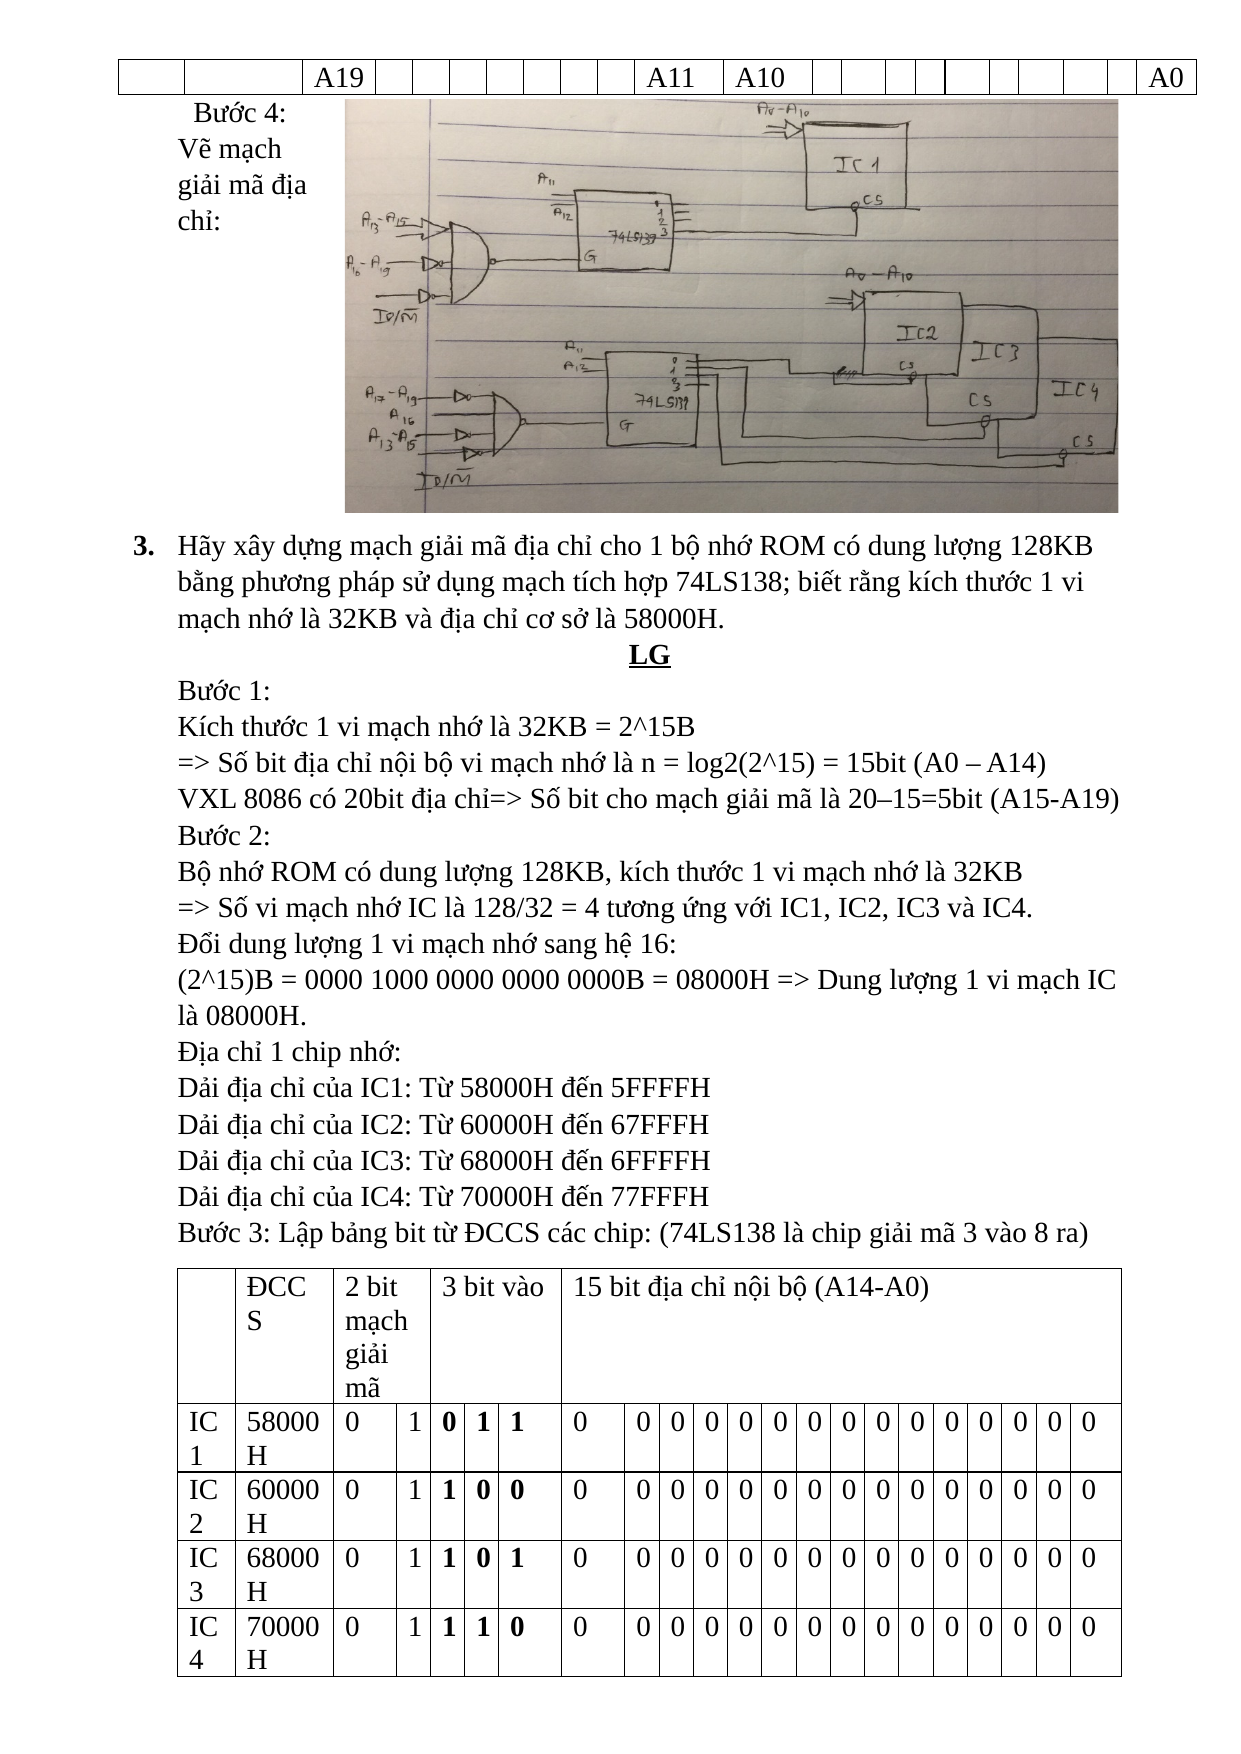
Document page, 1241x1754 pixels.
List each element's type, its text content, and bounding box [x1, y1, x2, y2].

table_cell 0 [1037, 1404, 1070, 1471]
table_cell 0 [762, 1404, 796, 1471]
table_cell IC2 [178, 1473, 235, 1539]
table_cell 0 [934, 1473, 967, 1539]
table_cell 0 [625, 1541, 659, 1608]
picture [343, 99, 1118, 512]
table_cell [450, 60, 486, 94]
table_cell 0 [831, 1473, 864, 1539]
table_cell 0 [465, 1541, 498, 1608]
table_header 3 bit vào [431, 1269, 561, 1403]
table_cell 1 [431, 1473, 464, 1539]
table_cell 0 [562, 1404, 624, 1471]
list Dải địa chỉ của IC1: Từ 58000H đến 5FFFFH [177, 1071, 1122, 1104]
table_cell [413, 60, 449, 94]
table_cell [1108, 60, 1136, 94]
list Bước 2: [177, 818, 1122, 851]
table_cell [990, 60, 1018, 94]
list Dải địa chỉ của IC2: Từ 60000H đến 67FFFH [177, 1107, 1122, 1140]
table_cell 1 [397, 1473, 430, 1539]
table_cell 0 [968, 1609, 1001, 1676]
table_cell 0 [562, 1541, 624, 1608]
table_cell 0 [728, 1609, 761, 1676]
table_cell 0 [625, 1473, 659, 1539]
table_cell IC3 [178, 1541, 235, 1608]
list VXL 8086 có 20bit địa chỉ=> Số bit cho mạch giải mã là 20–15=5bit (A15-A19) [177, 781, 1122, 815]
table_cell [1019, 60, 1063, 94]
table_cell 0 [899, 1541, 933, 1608]
table_cell 0 [660, 1473, 693, 1539]
table_cell [916, 60, 944, 94]
table_cell 1 [431, 1541, 464, 1608]
list Bộ nhớ ROM có dung lượng 128KB, kích thước 1 vi mạch nhớ là 32KB [177, 854, 1122, 887]
list => Số vi mạch nhớ IC là 128/32 = 4 tương ứng với IC1, IC2, IC3 và IC4. [177, 890, 1122, 923]
table_cell [185, 60, 302, 94]
table_cell 1 [465, 1609, 498, 1676]
table_cell A0 [1137, 60, 1196, 94]
table_cell 0 [968, 1404, 1001, 1471]
table_cell 0 [865, 1609, 898, 1676]
table_cell 0 [499, 1473, 561, 1539]
list (2^15)B = 0000 1000 0000 0000 0000B = 08000H => Dung lượng 1 vi mạch IC là 08000H. [177, 962, 1122, 1032]
table_cell 0 [934, 1541, 967, 1608]
list Kích thước 1 vi mạch nhớ là 32KB = 2^15B [177, 709, 1122, 743]
table_cell 0 [694, 1609, 727, 1676]
table_cell 0 [797, 1404, 830, 1471]
table_cell 0 [499, 1609, 561, 1676]
table_cell 0 [934, 1609, 967, 1676]
table_header [178, 1269, 235, 1403]
list Hãy xây dựng mạch giải mã địa chỉ cho 1 bộ nhớ ROM có dung lượng 128KB bằng phương pháp sử dụng mạch tích hợp 74LS138; biết rằng kích thước 1 vi mạch nhớ là 32KB và địa chỉ cơ sở là 58000H. [133, 528, 1122, 634]
table_cell 0 [934, 1404, 967, 1471]
table_cell 1 [397, 1404, 430, 1471]
table_header 2 bit mạch giải mã [334, 1269, 430, 1403]
table_cell 0 [694, 1473, 727, 1539]
list Bước 3: Lập bảng bit từ ĐCCS các chip: (74LS138 là chip giải mã 3 vào 8 ra) [177, 1215, 1122, 1249]
table_cell 0 [1037, 1473, 1070, 1539]
table_cell A11 [635, 60, 723, 94]
table_cell 0 [1037, 1541, 1070, 1608]
table_cell 0 [762, 1541, 796, 1608]
table_cell 0 [728, 1473, 761, 1539]
list Đổi dung lượng 1 vi mạch nhớ sang hệ 16: [177, 926, 1122, 959]
table_cell 0 [334, 1541, 396, 1608]
table_cell IC1 [178, 1404, 235, 1471]
table_cell 0 [1071, 1609, 1121, 1676]
list Địa chỉ 1 chip nhớ: [177, 1034, 1122, 1068]
table_cell 0 [797, 1609, 830, 1676]
table_cell 0 [465, 1473, 498, 1539]
table_cell 0 [694, 1404, 727, 1471]
table_cell 0 [728, 1541, 761, 1608]
table_cell 0 [831, 1404, 864, 1471]
table_cell 0 [1037, 1609, 1070, 1676]
table_cell [561, 60, 597, 94]
table_cell A10 [724, 60, 812, 94]
table_cell 70000H [236, 1609, 333, 1676]
table_cell 0 [762, 1473, 796, 1539]
table_cell [119, 60, 184, 94]
table_cell A19 [303, 60, 375, 94]
table_cell 0 [660, 1609, 693, 1676]
table_cell [886, 60, 915, 94]
table_cell 0 [865, 1541, 898, 1608]
list Dải địa chỉ của IC3: Từ 68000H đến 6FFFFH [177, 1143, 1122, 1176]
table_cell [842, 60, 885, 94]
list Bước 1: [177, 673, 1122, 707]
table_cell 0 [899, 1473, 933, 1539]
table_cell 0 [562, 1609, 624, 1676]
list Dải địa chỉ của IC4: Từ 70000H đến 77FFFH [177, 1179, 1122, 1213]
table_cell 0 [1071, 1541, 1121, 1608]
table_cell 1 [397, 1609, 430, 1676]
table_cell 60000H [236, 1473, 333, 1539]
table_cell 0 [728, 1404, 761, 1471]
table_cell [1064, 60, 1107, 94]
table_cell 1 [465, 1404, 498, 1471]
table_cell 0 [865, 1473, 898, 1539]
table_cell 0 [1071, 1473, 1121, 1539]
table_cell 0 [762, 1609, 796, 1676]
table_cell 0 [1071, 1404, 1121, 1471]
table_cell 0 [1002, 1473, 1036, 1539]
table_cell 0 [694, 1541, 727, 1608]
table_cell 0 [660, 1404, 693, 1471]
table_cell 0 [431, 1404, 464, 1471]
list => Số bit địa chỉ nội bộ vi mạch nhớ là n = log2(2^15) = 15bit (A0 – A14) [177, 745, 1122, 779]
table_cell 0 [968, 1541, 1001, 1608]
table_cell 0 [334, 1609, 396, 1676]
list Bước 4: Vẽ mạch giải mã địa chỉ: [177, 95, 1122, 237]
table_cell 0 [797, 1473, 830, 1539]
table_cell 0 [625, 1609, 659, 1676]
table_cell [946, 60, 989, 94]
table_cell 0 [1002, 1541, 1036, 1608]
table_cell 0 [831, 1541, 864, 1608]
table_cell 0 [334, 1404, 396, 1471]
table_cell 0 [660, 1541, 693, 1608]
table_cell 0 [865, 1404, 898, 1471]
table_cell IC4 [178, 1609, 235, 1676]
table_cell 0 [899, 1609, 933, 1676]
table_cell 0 [797, 1541, 830, 1608]
table_cell 0 [334, 1473, 396, 1539]
table_header 15 bit địa chỉ nội bộ (A14-A0) [562, 1269, 1121, 1403]
table_cell [598, 60, 634, 94]
table_cell 1 [499, 1404, 561, 1471]
table_cell [813, 60, 841, 94]
table_cell [487, 60, 523, 94]
table_cell [376, 60, 412, 94]
table_cell 0 [562, 1473, 624, 1539]
table_cell 1 [431, 1609, 464, 1676]
table_cell 0 [625, 1404, 659, 1471]
table_cell 1 [397, 1541, 430, 1608]
list LG [177, 637, 1122, 670]
table_cell 0 [899, 1404, 933, 1471]
table_cell 58000H [236, 1404, 333, 1471]
table_cell 0 [968, 1473, 1001, 1539]
table_cell [524, 60, 560, 94]
table_cell 0 [831, 1609, 864, 1676]
table_cell 68000H [236, 1541, 333, 1608]
table_header ĐCCS [236, 1269, 333, 1403]
table_cell 0 [1002, 1609, 1036, 1676]
table_cell 1 [499, 1541, 561, 1608]
table_cell 0 [1002, 1404, 1036, 1471]
